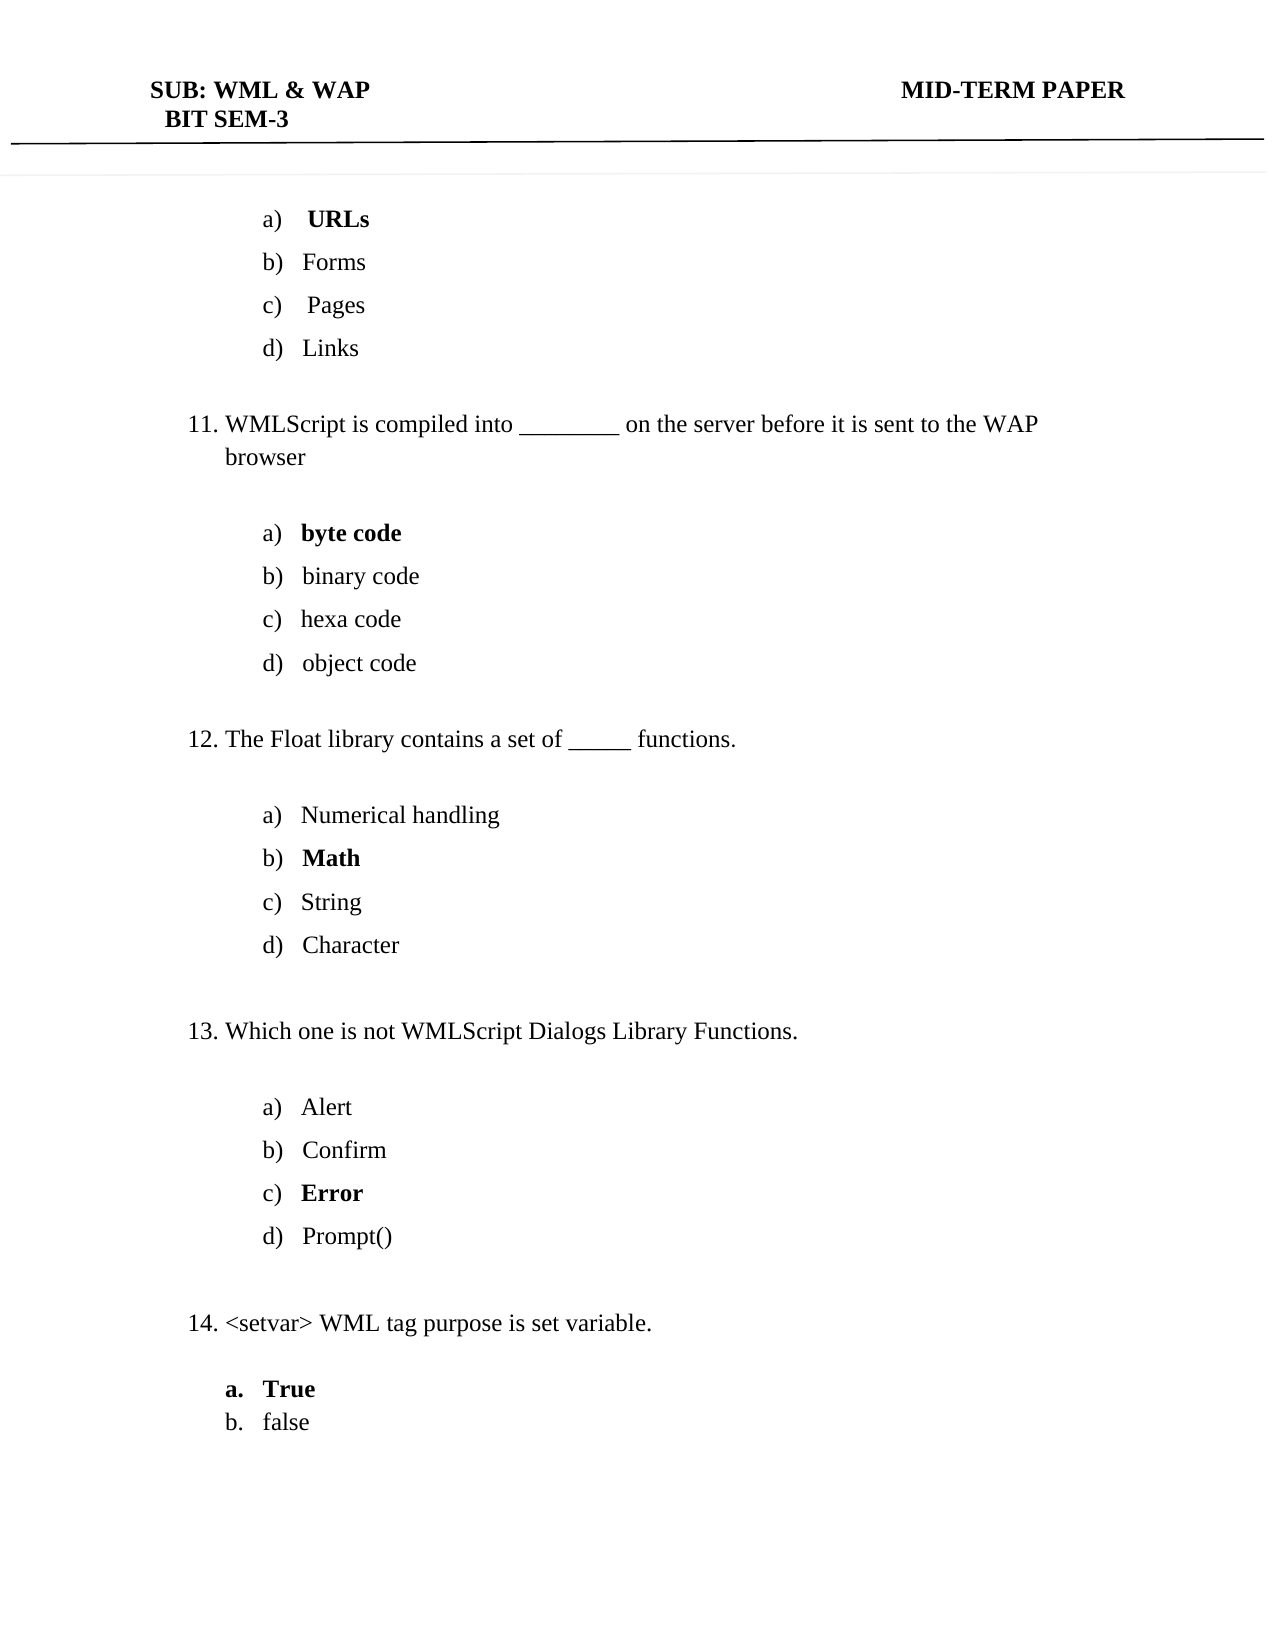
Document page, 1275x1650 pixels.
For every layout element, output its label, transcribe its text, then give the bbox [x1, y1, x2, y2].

list Which one is not WMLScript Dialogs Library Functions. [187, 1016, 1125, 1045]
list a) Numerical handling b) Math c) String d) Character [234, 757, 1125, 958]
list <setvar> WML tag purpose is set variable. [187, 1308, 1125, 1336]
list a) Alert b) Confirm c) Error d) Prompt() [262, 1049, 1125, 1250]
list false [225, 1407, 1125, 1436]
list a) byte code b) binary code c) hexa code d) object code [262, 475, 1125, 676]
list True [225, 1374, 1125, 1402]
list a) URLs b) Forms c) Pages d) Links [262, 161, 1125, 362]
list The Float library contains a set of _____ functions. [187, 724, 1125, 753]
list WMLScript is compiled into ________ on the server before it is sent to the WAP browser [187, 409, 1125, 471]
